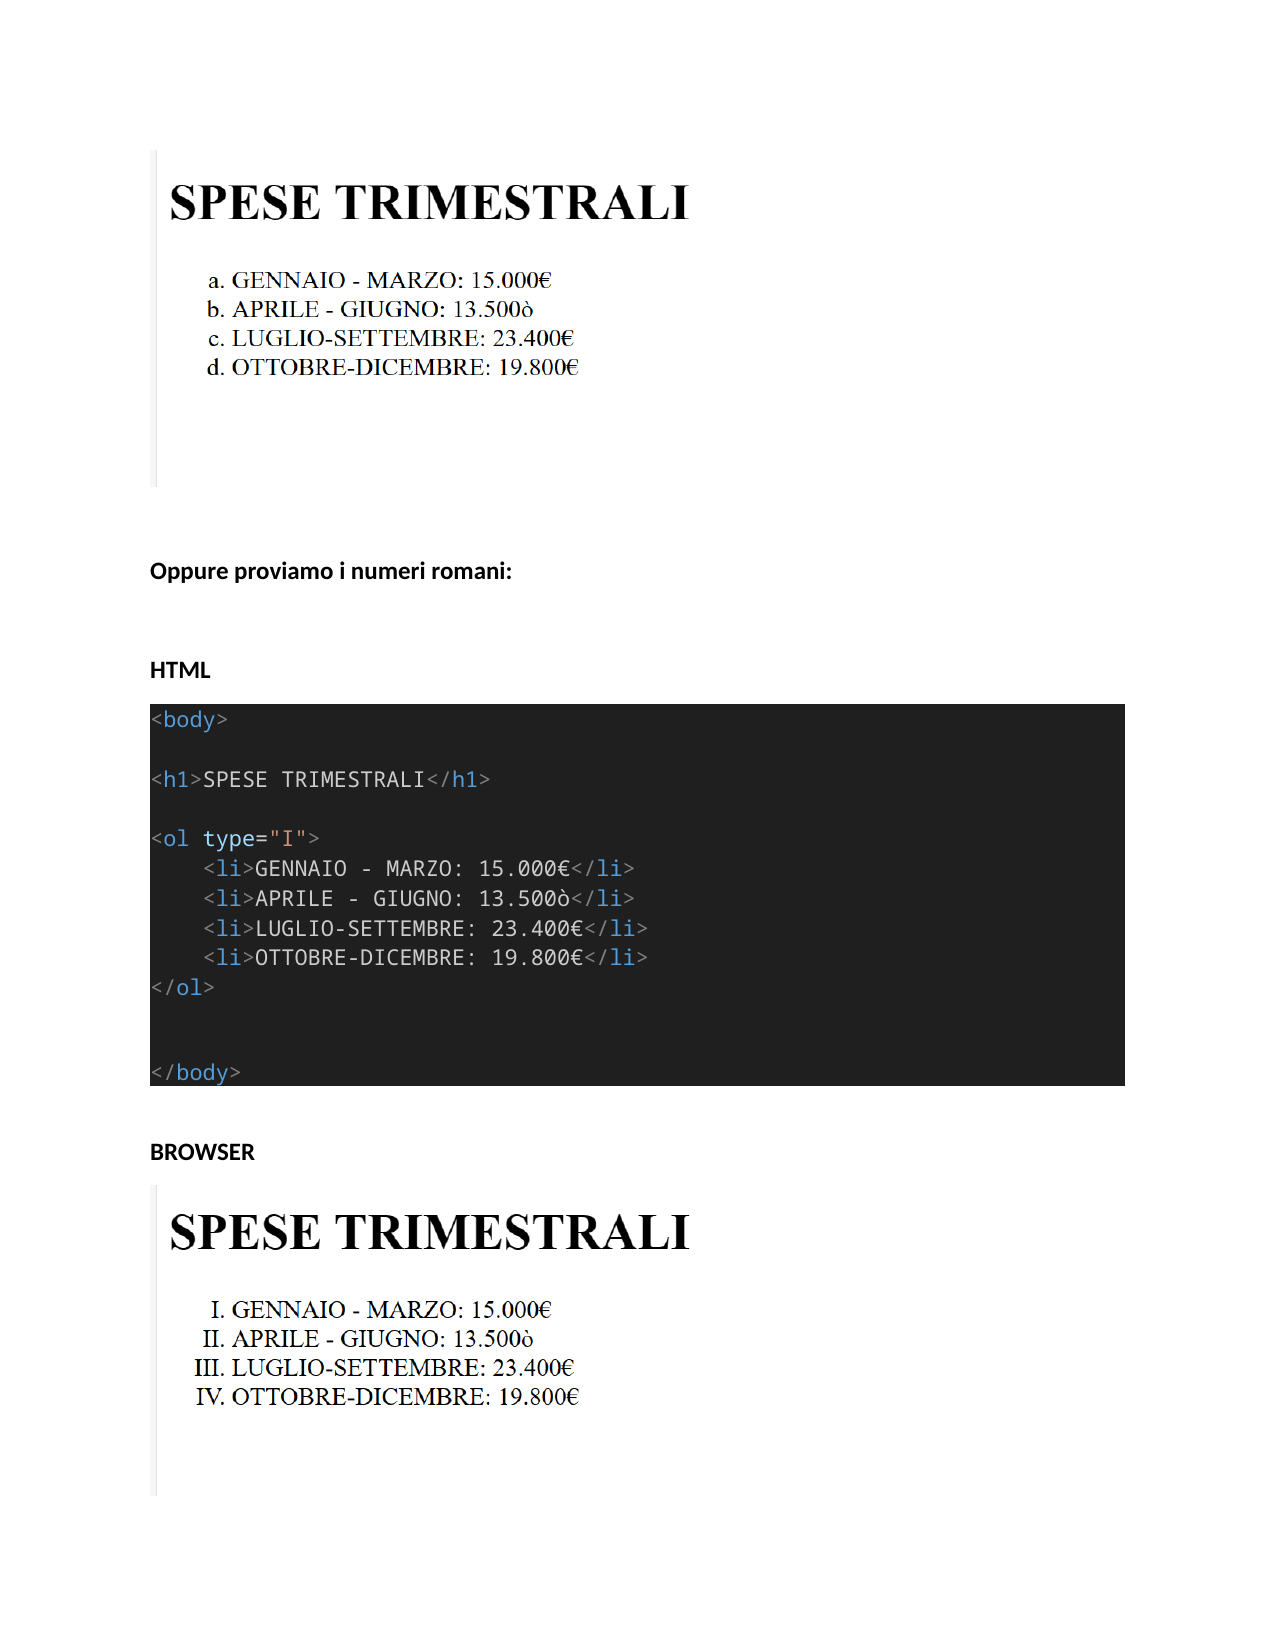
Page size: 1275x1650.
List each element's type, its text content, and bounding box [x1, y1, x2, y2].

text <li>LUGLIO-SETTEMBRE: 23.400€</li> [150, 912, 1125, 942]
text <li>APRILE - GIUGNO: 13.500ò</li> [150, 883, 1125, 912]
picture [150, 1185, 818, 1496]
text <li>OTTOBRE-DICEMBRE: 19.800€</li> [150, 942, 1125, 972]
picture [150, 150, 803, 487]
text <body> [150, 704, 1125, 734]
text <li>GENNAIO - MARZO: 15.000€</li> [150, 853, 1125, 883]
text BROWSER [150, 1136, 1125, 1167]
text Oppure proviamo i numeri romani: [150, 555, 1125, 586]
text <ol type="I"> [150, 823, 1125, 853]
text </ol> [150, 972, 1125, 1002]
text </body> [150, 1057, 1125, 1086]
text <h1>SPESE TRIMESTRALI</h1> [150, 763, 1125, 793]
text HTML [150, 654, 1125, 685]
